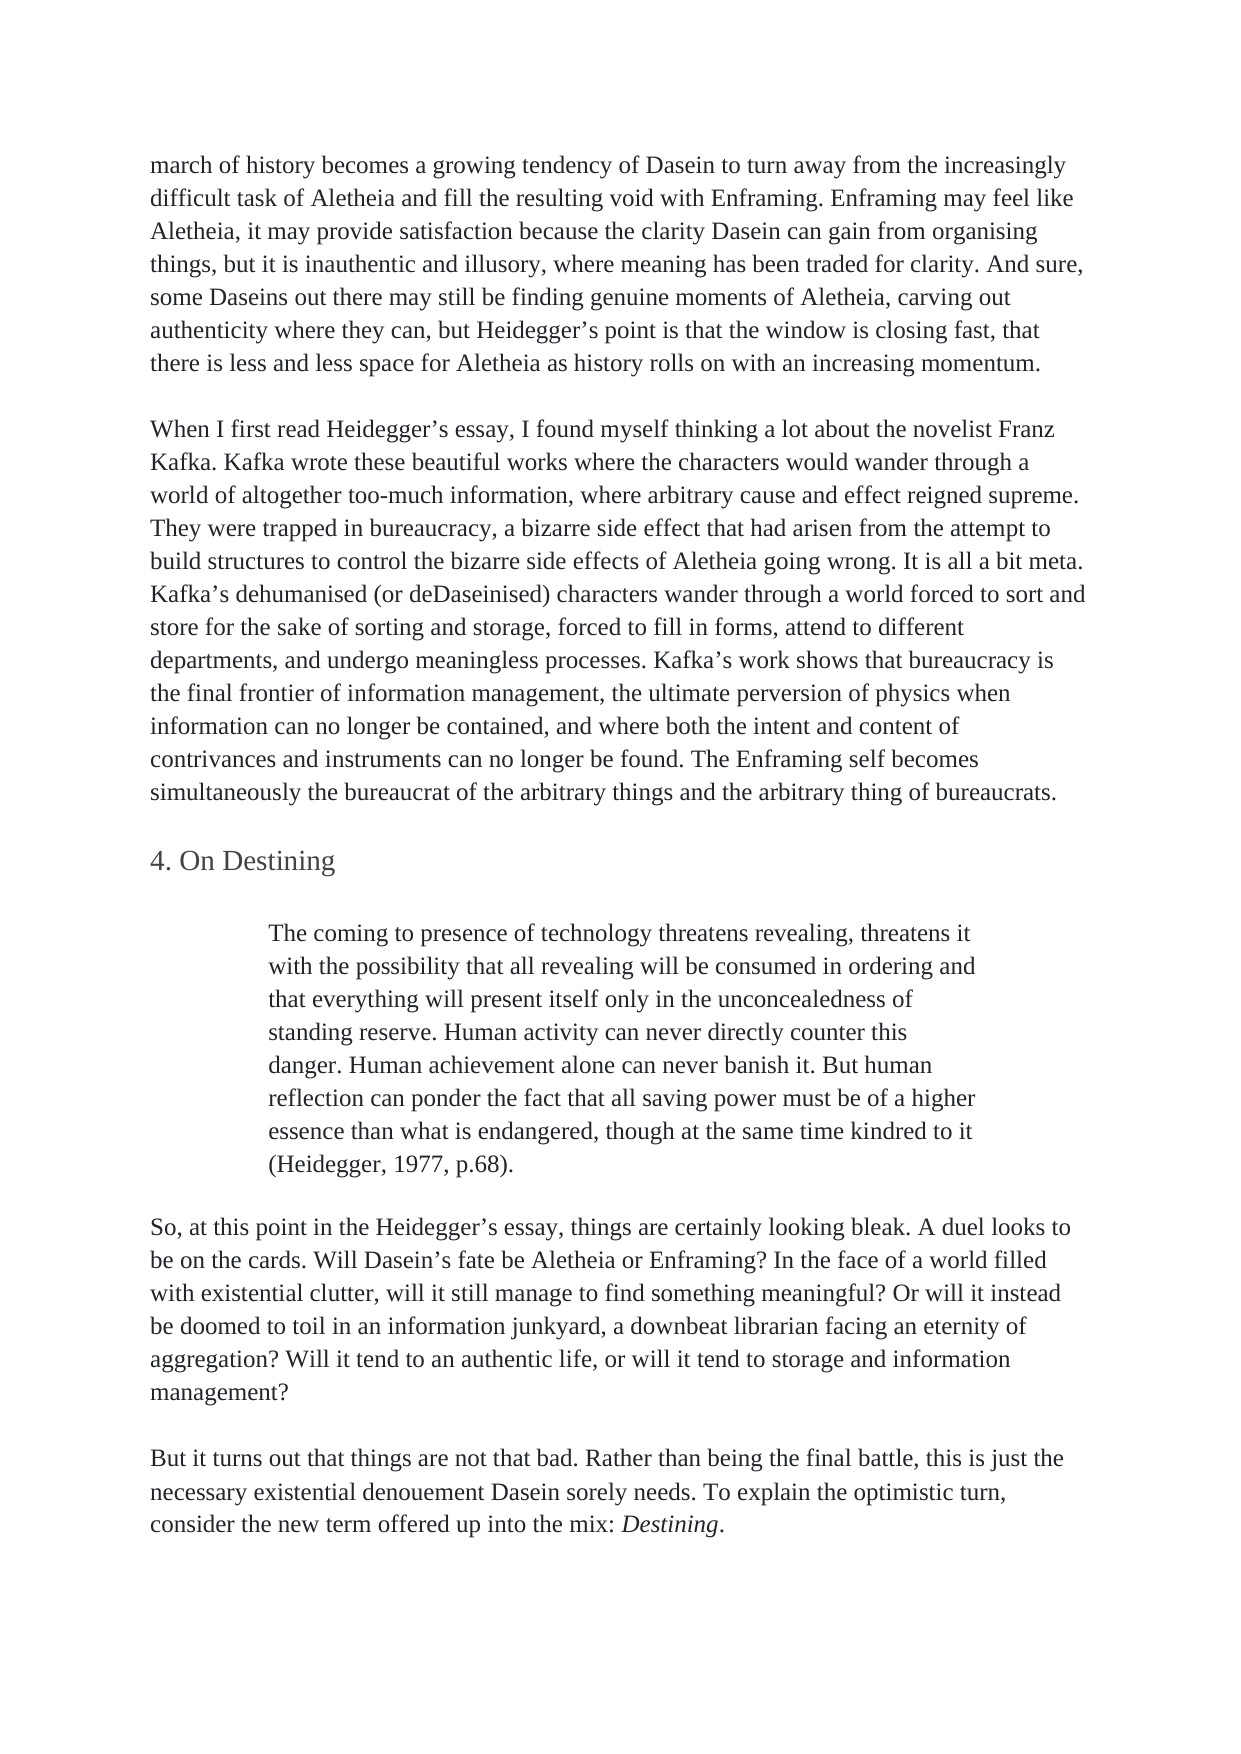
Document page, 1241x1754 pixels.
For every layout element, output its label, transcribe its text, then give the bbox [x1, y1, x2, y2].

subtitle 4. On Destining [150, 843, 1090, 877]
text So, at this point in the Heidegger’s essay, things are certainly looking bleak. A duel looks to be on the cards. Will Dasein’s fate be Aletheia or Enframing? In the face of a world filled with existential clutter, will it still manage to find something meaningful? Or will it instead be doomed to toil in an information junkyard, a downbeat librarian facing an eternity of aggregation? Will it tend to an authentic life, or will it tend to storage and information management? [150, 1212, 1090, 1406]
text The coming to presence of technology threatens revealing, threatens it with the possibility that all revealing will be consumed in ordering and that everything will present itself only in the unconcealedness of standing reserve. Human activity can never directly counter this danger. Human achievement alone can never banish it. But human reflection can ponder the fact that all saving power must be of a higher essence than what is endangered, though at the same time kindred to it (Heidegger, 1977, p.68). [268, 918, 976, 1178]
text When I first read Heidegger’s essay, I found myself thinking a lot about the novelist Franz Kafka. Kafka wrote these beautiful works where the characters would wander through a world of altogether too-much information, where arbitrary cause and effect reigned supreme. They were trapped in bureaucracy, a bizarre side effect that had arisen from the attempt to build structures to control the bizarre side effects of Aletheia going wrong. It is all a bit meta. Kafka’s dehumanised (or deDaseinised) characters wander through a world forced to sort and store for the sake of sorting and storage, forced to fill in forms, attend to different departments, and undergo meaningless processes. Kafka’s work shows that bureaucracy is the final frontier of information management, the ultimate perversion of physics when information can no longer be contained, and where both the intent and content of contrivances and instruments can no longer be found. The Enframing self becomes simultaneously the bureaucrat of the arbitrary things and the arbitrary thing of bureaucrats. [150, 414, 1090, 806]
text But it turns out that things are not that bad. Rather than being the final battle, this is just the necessary existential denouement Dasein sorely needs. To explain the optimistic turn, consider the new term offered up into the mix: Destining. [150, 1443, 1090, 1538]
